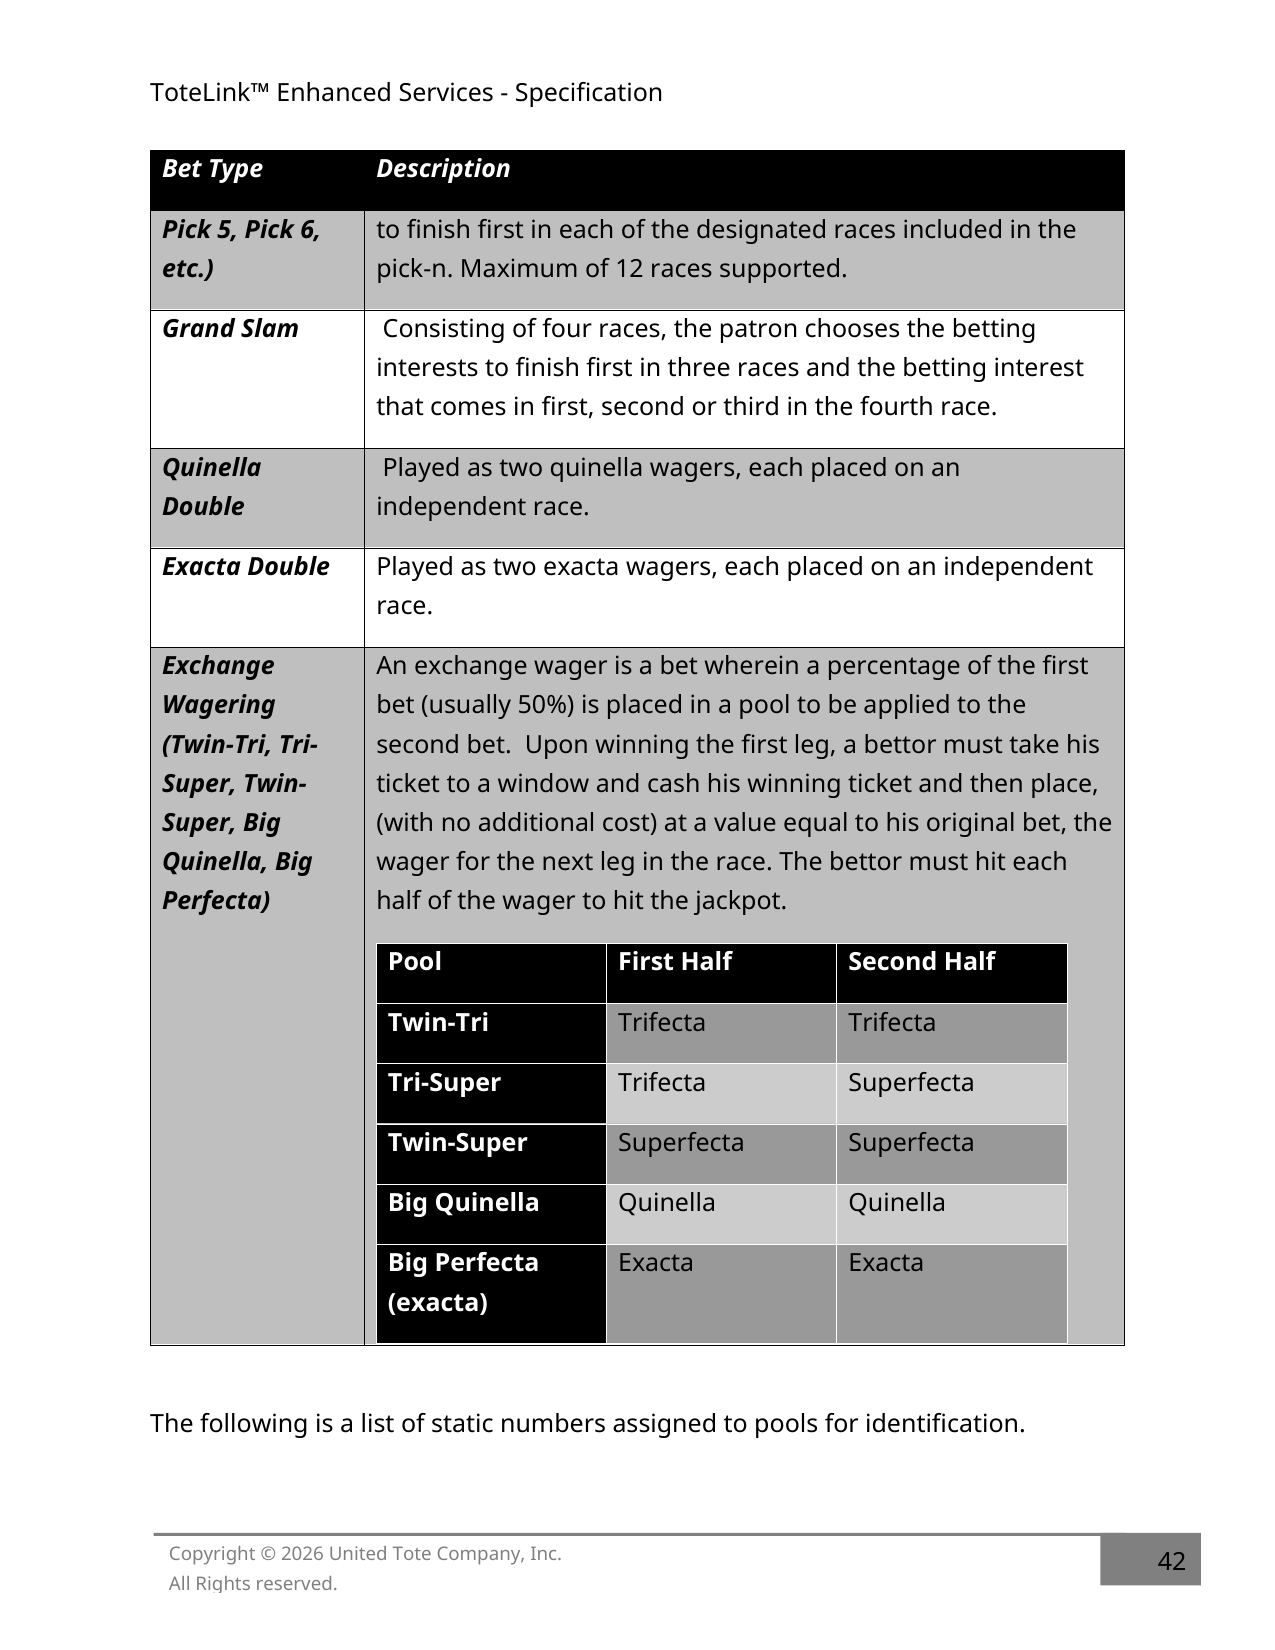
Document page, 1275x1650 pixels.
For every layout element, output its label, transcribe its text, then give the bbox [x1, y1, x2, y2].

table_cell Quinella Double [151, 449, 364, 547]
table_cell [365, 211, 1124, 309]
table_cell Grand Slam [151, 311, 364, 448]
table_cell Exchange Wagering (Twin-Tri, Tri-Super, Twin-Super, Big Quinella, Big Perfecta) [151, 648, 364, 1344]
table_cell Played as two quinella wagers, each placed on an independent race. [365, 449, 1124, 547]
table_header Bet Type [151, 151, 364, 210]
table_cell Pick N (Pick 4, Pick 5, Pick 6, etc.) [151, 211, 364, 309]
table_cell An exchange wager is a bet wherein a percentage of the first bet (usually 50%) is placed in a pool to be applied to the second bet. Upon winning the first leg, a bettor must take his ticket to a window and cash his winning ticket and then place, (with no additional cost) at a value equal to his original bet, the wager for the next leg in the race. The bettor must hit each half of the wager to hit the jackpot. [365, 648, 1124, 1344]
text The following is a list of static numbers assigned to pools for identification. [150, 1406, 1125, 1439]
table_cell Exacta Double [151, 549, 364, 647]
table_header Description [365, 151, 1124, 210]
table_cell Played as two exacta wagers, each placed on an independent race. [365, 549, 1124, 647]
table_cell Consisting of four races, the patron chooses the betting interests to finish first in three races and the betting interest that comes in first, second or third in the fourth race. [365, 311, 1124, 448]
